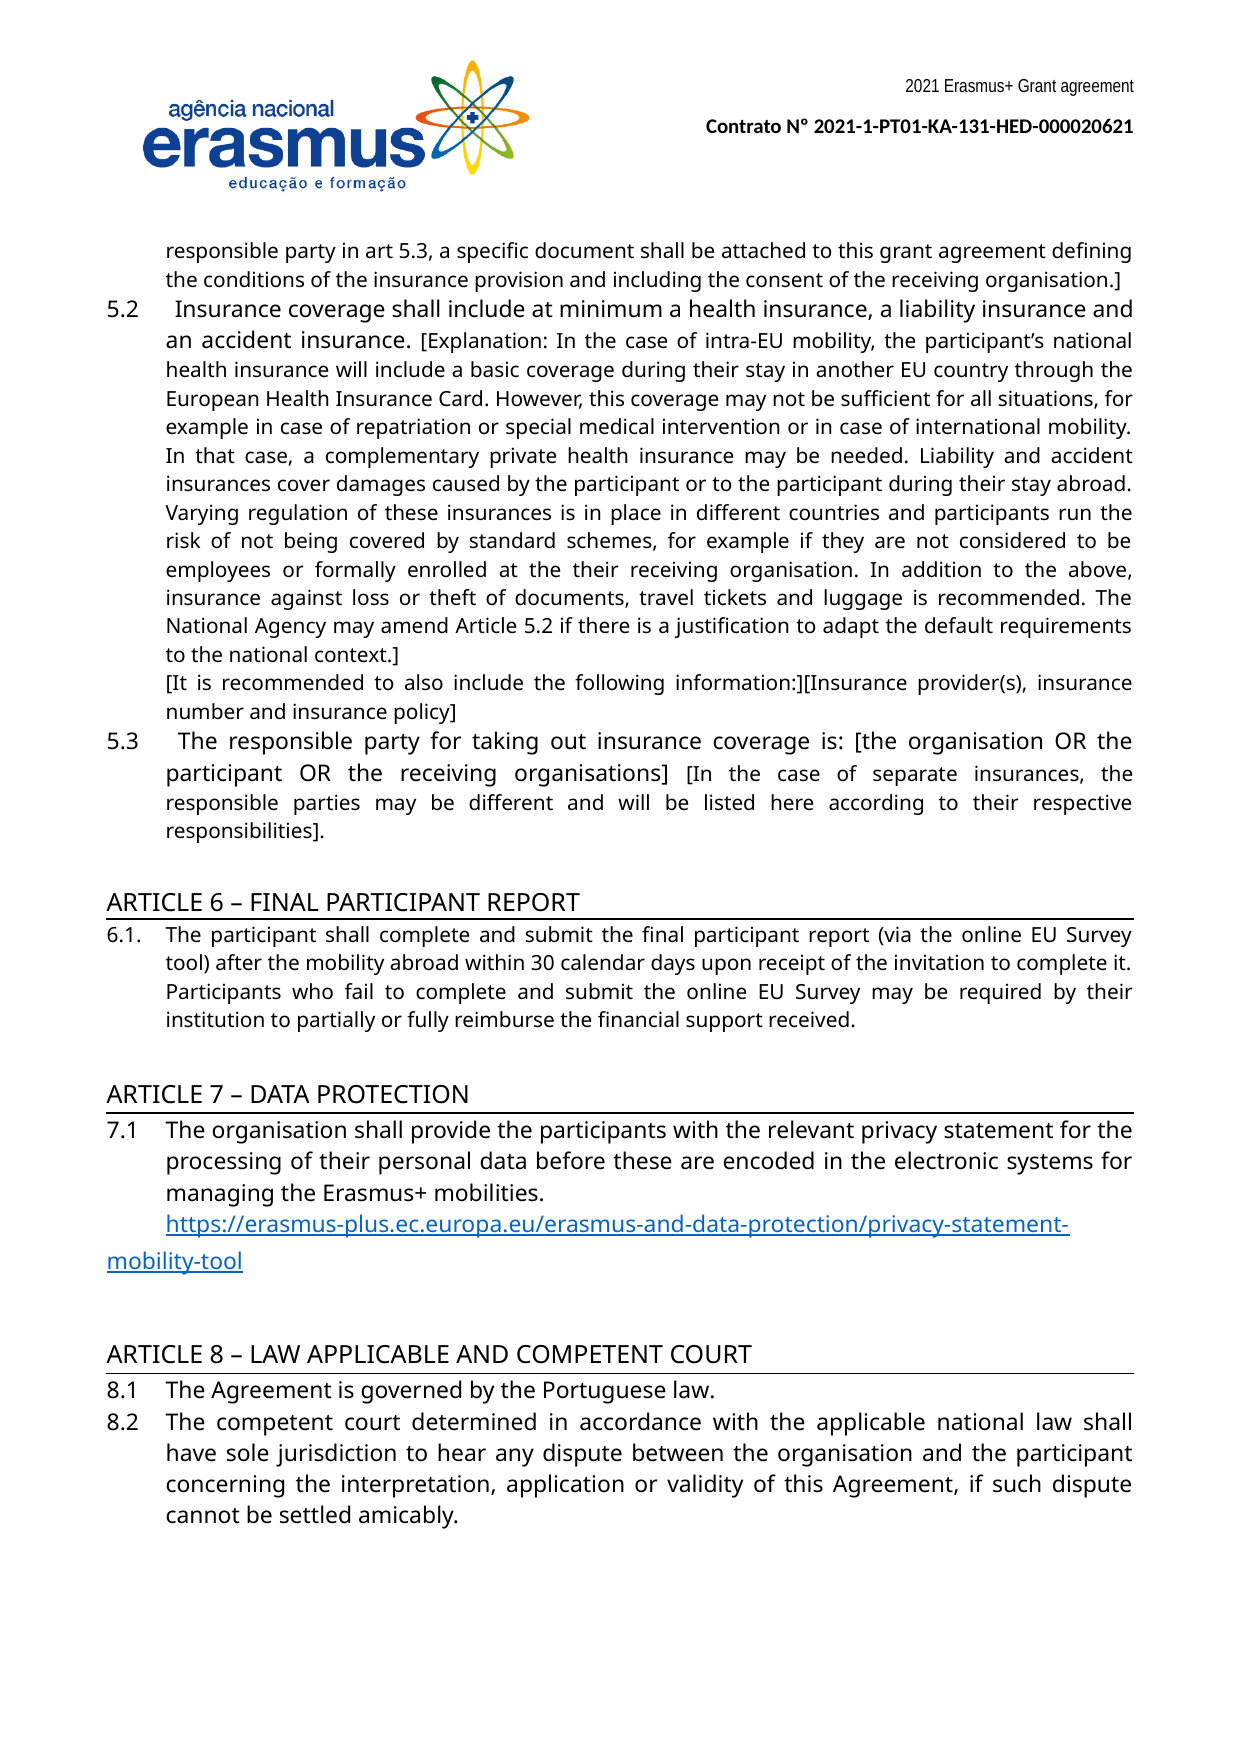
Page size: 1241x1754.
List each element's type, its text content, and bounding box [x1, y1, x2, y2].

text ARTICLE 6 – FINAL PARTICIPANT REPORT [106, 884, 1134, 918]
text 8.1 The Agreement is governed by the Portuguese law. [106, 1374, 1134, 1406]
text https://erasmus-plus.ec.europa.eu/erasmus-and-data-protection/privacy-statement-mobility-tool [106, 1208, 1134, 1276]
text ARTICLE 8 – LAW APPLICABLE AND COMPETENT COURT [106, 1337, 1134, 1373]
text 5.2 Insurance coverage shall include at minimum a health insurance, a liability insurance and an accident insurance. [Explanation: In the case of intra-EU mobility, the participant’s national health insurance will include a basic coverage during their stay in another EU country through the European Health Insurance Card. However, this coverage may not be sufficient for all situations, for example in case of repatriation or special medical intervention or in case of international mobility. In that case, a complementary private health insurance may be needed. Liability and accident insurances cover damages caused by the participant or to the participant during their stay abroad. Varying regulation of these insurances is in place in different countries and participants run the risk of not being covered by standard schemes, for example if they are not considered to be employees or formally enrolled at the their receiving organisation. In addition to the above, insurance against loss or theft of documents, travel tickets and luggage is recommended. The National Agency may amend Article 5.2 if there is a justification to adapt the default requirements to the national context.] [106, 293, 1134, 668]
text [It is recommended to also include the following information:][Insurance provider(s), insurance number and insurance policy] [165, 668, 1134, 725]
text 8.2 The competent court determined in accordance with the applicable national law shall have sole jurisdiction to hear any dispute between the organisation and the participant concerning the interpretation, application or validity of this Agreement, if such dispute cannot be settled amicably. [106, 1406, 1134, 1531]
text 5.3 The responsible party for taking out insurance coverage is: [the organisation OR the participant OR the receiving organisations] [In the case of separate insurances, the responsible parties may be different and will be listed here according to their respective responsibilities]. [106, 725, 1134, 845]
text ARTICLE 7 – DATA PROTECTION [106, 1076, 1134, 1112]
text 7.1 The organisation shall provide the participants with the relevant privacy statement for the processing of their personal data before these are encoded in the electronic systems for managing the Erasmus+ mobilities. [106, 1114, 1134, 1208]
picture [106, 32, 589, 236]
text 6.1. The participant shall complete and submit the final participant report (via the online EU Survey tool) after the mobility abroad within 30 calendar days upon receipt of the invitation to complete it. Participants who fail to complete and submit the online EU Survey may be required by their institution to partially or fully reimburse the financial support received. [106, 920, 1134, 1034]
